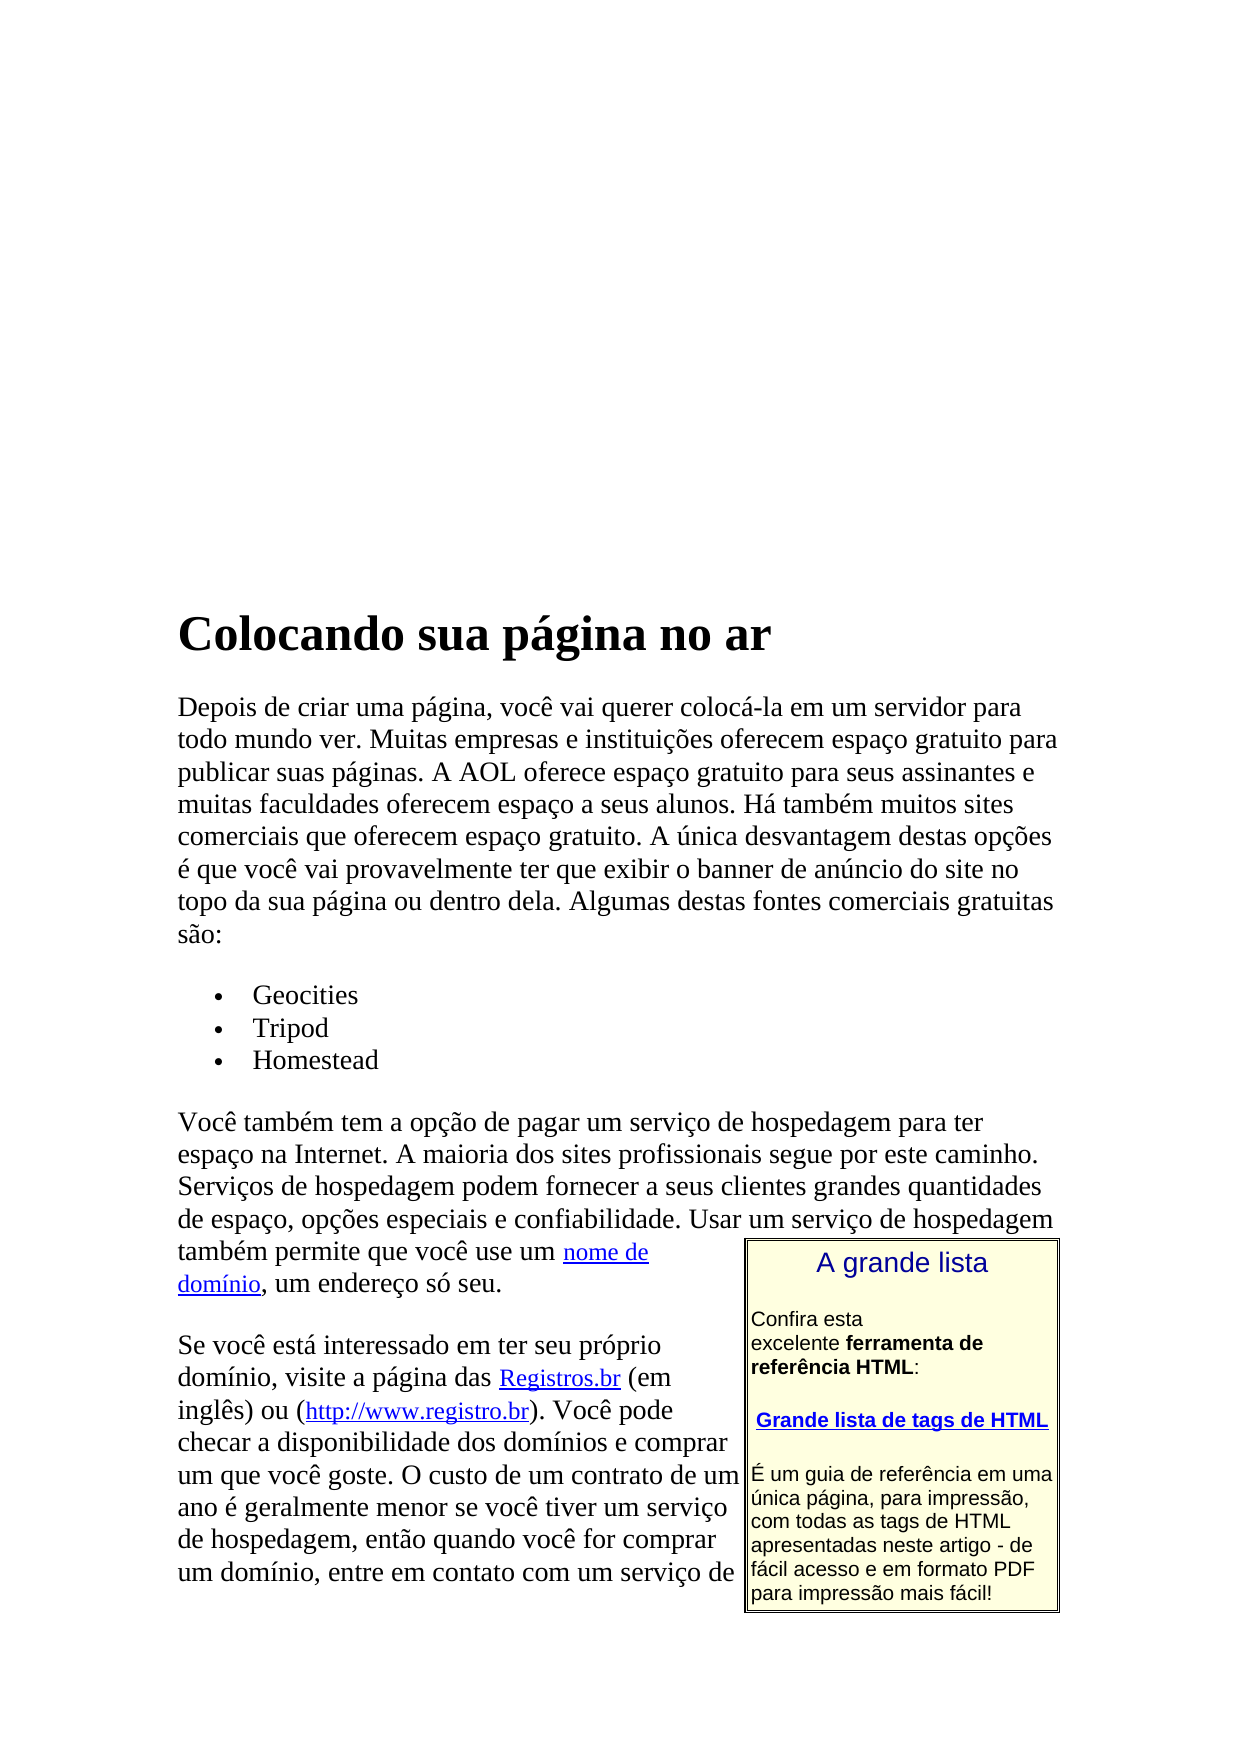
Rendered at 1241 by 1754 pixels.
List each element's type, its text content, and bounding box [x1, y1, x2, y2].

table_header A grande lista Confira esta excelente ferramenta de referência HTML: Grande lista de tags de HTML É um guia de referência em uma única página, para impressão, com todas as tags de HTML apresentadas neste artigo - de fácil acesso e em formato PDF para impressão mais fácil! [748, 1241, 1057, 1610]
text Colocando sua página no ar [177, 603, 1063, 661]
text Depois de criar uma página, você vai querer colocá-la em um servidor para todo mundo ver. Muitas empresas e instituições oferecem espaço gratuito para publicar suas páginas. A AOL oferece espaço gratuito para seus assinantes e muitas faculdades oferecem espaço a seus alunos. Há também muitos sites comerciais que oferecem espaço gratuito. A única desvantagem destas opções é que você vai provavelmente ter que exibir o banner de anúncio do site no topo da sua página ou dentro dela. Algumas destas fontes comerciais gratuitas são: [177, 690, 1063, 949]
list Tripod [215, 1011, 1063, 1043]
text Você também tem a opção de pagar um serviço de hospedagem para ter espaço na Internet. A maioria dos sites profissionais segue por este caminho. Serviços de hospedagem podem fornecer a seus clientes grandes quantidades de espaço, opções especiais e confiabilidade. Usar um serviço de hospedagem também permite que você use um nome de domínio, um endereço só seu. [177, 1104, 1063, 1299]
list Homestead [215, 1043, 1063, 1075]
list Geocities [215, 978, 1063, 1011]
